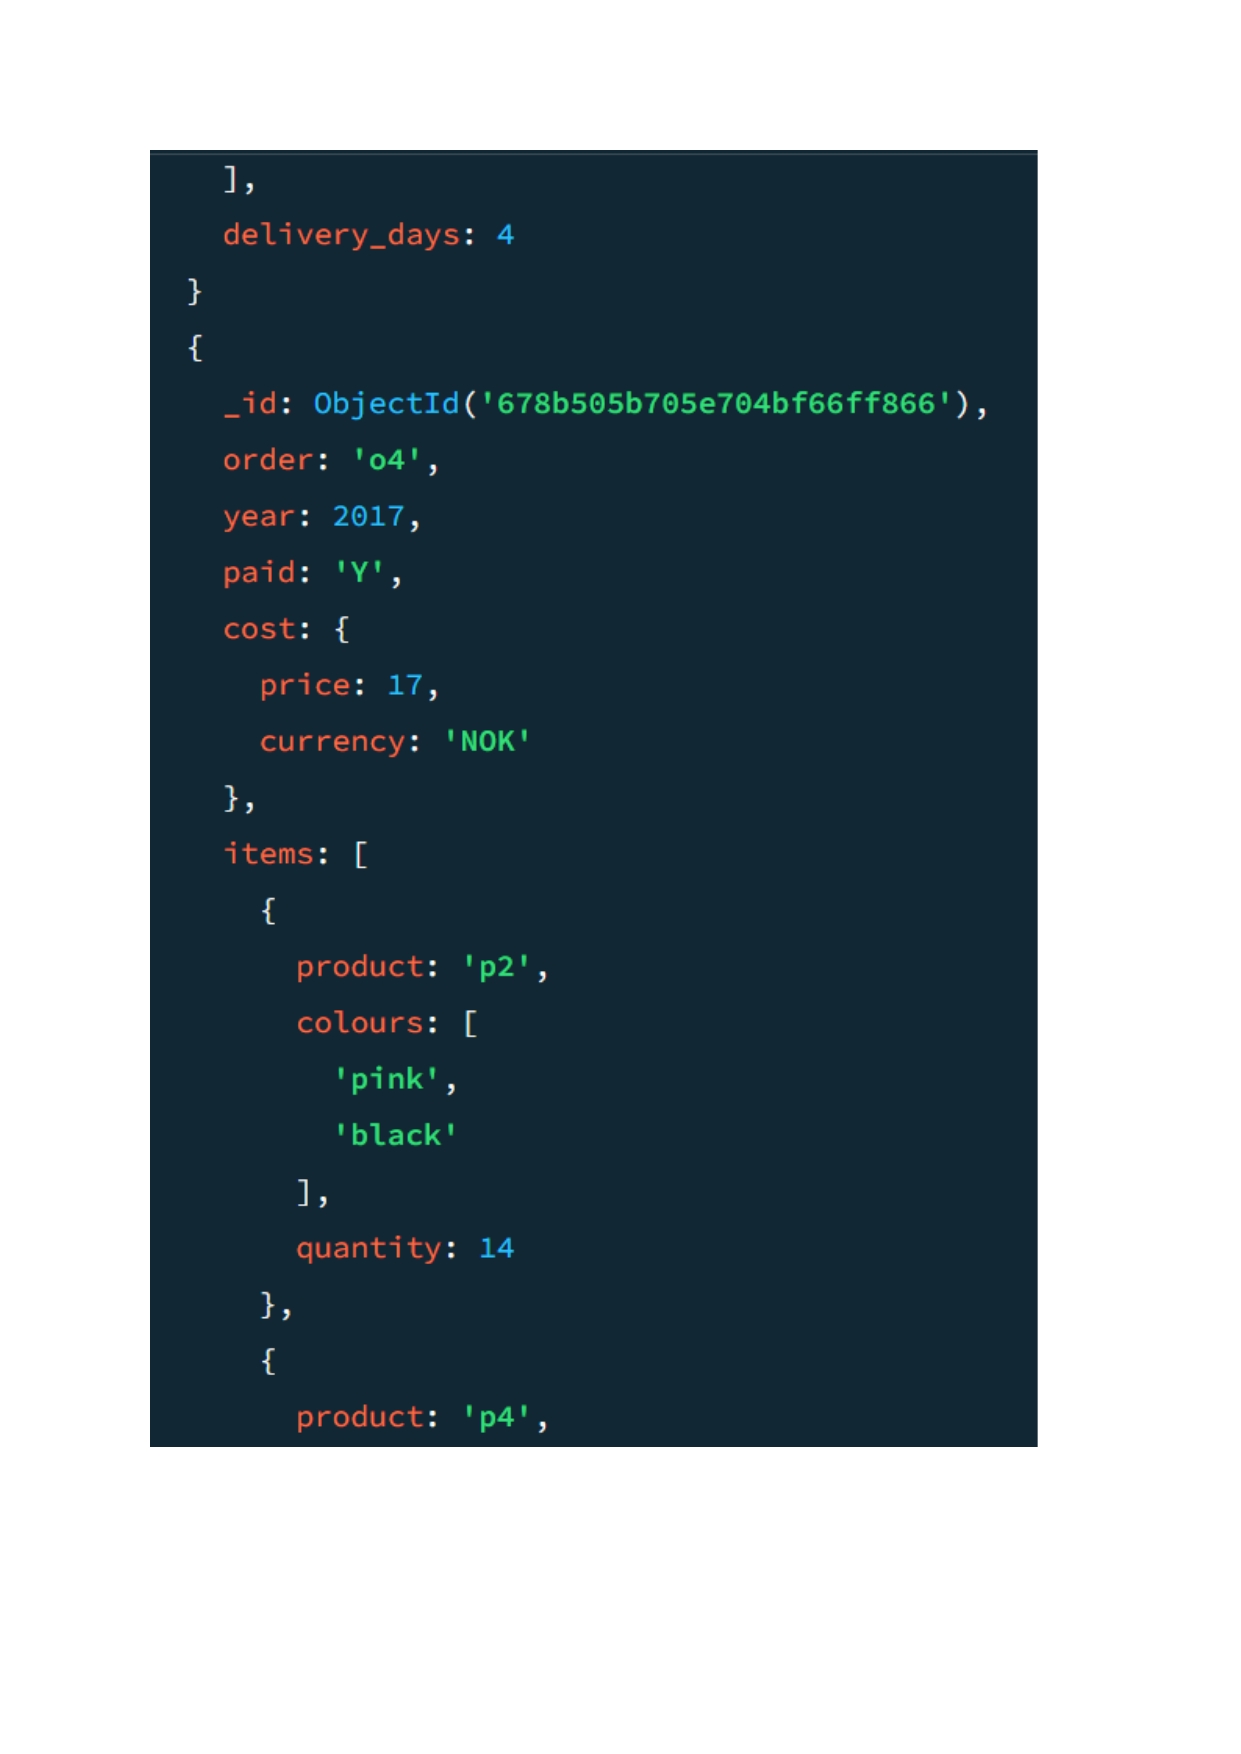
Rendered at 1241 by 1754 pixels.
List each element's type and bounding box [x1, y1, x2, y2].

picture [150, 150, 1038, 1447]
